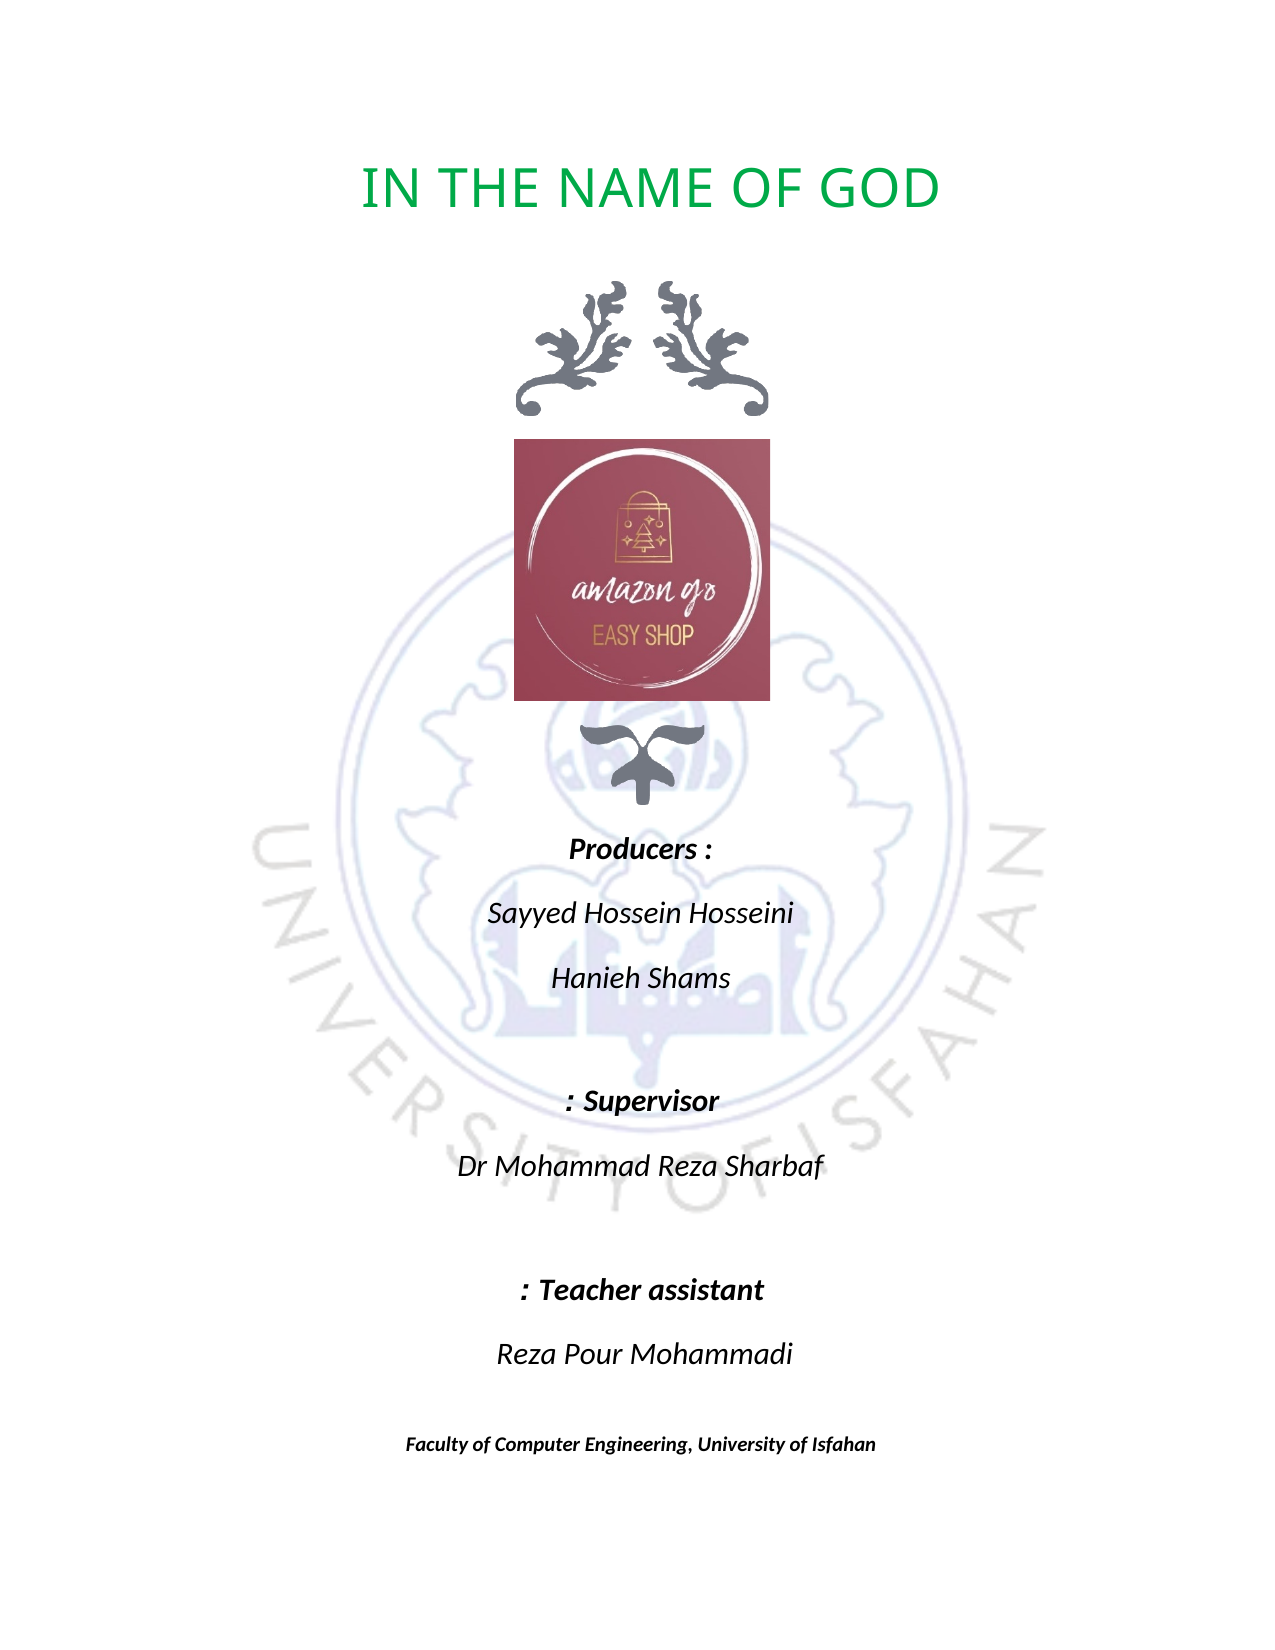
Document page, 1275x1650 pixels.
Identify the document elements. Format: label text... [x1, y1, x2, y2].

text Dr Mohammad Reza Sharbaf [150, 1146, 1134, 1184]
text Reza Pour Mohammadi [150, 1334, 1134, 1372]
text Hanieh Shams [150, 958, 1134, 996]
text Producers : [150, 829, 1134, 867]
text Supervisor : [150, 1081, 1134, 1119]
picture [514, 439, 771, 701]
text Sayyed Hossein Hosseini [150, 893, 1134, 931]
title In the name of god [150, 150, 1153, 224]
text Teacher assistant : [150, 1269, 1134, 1308]
text Faculty of Computer Engineering, University of Isfahan [150, 1431, 1134, 1457]
